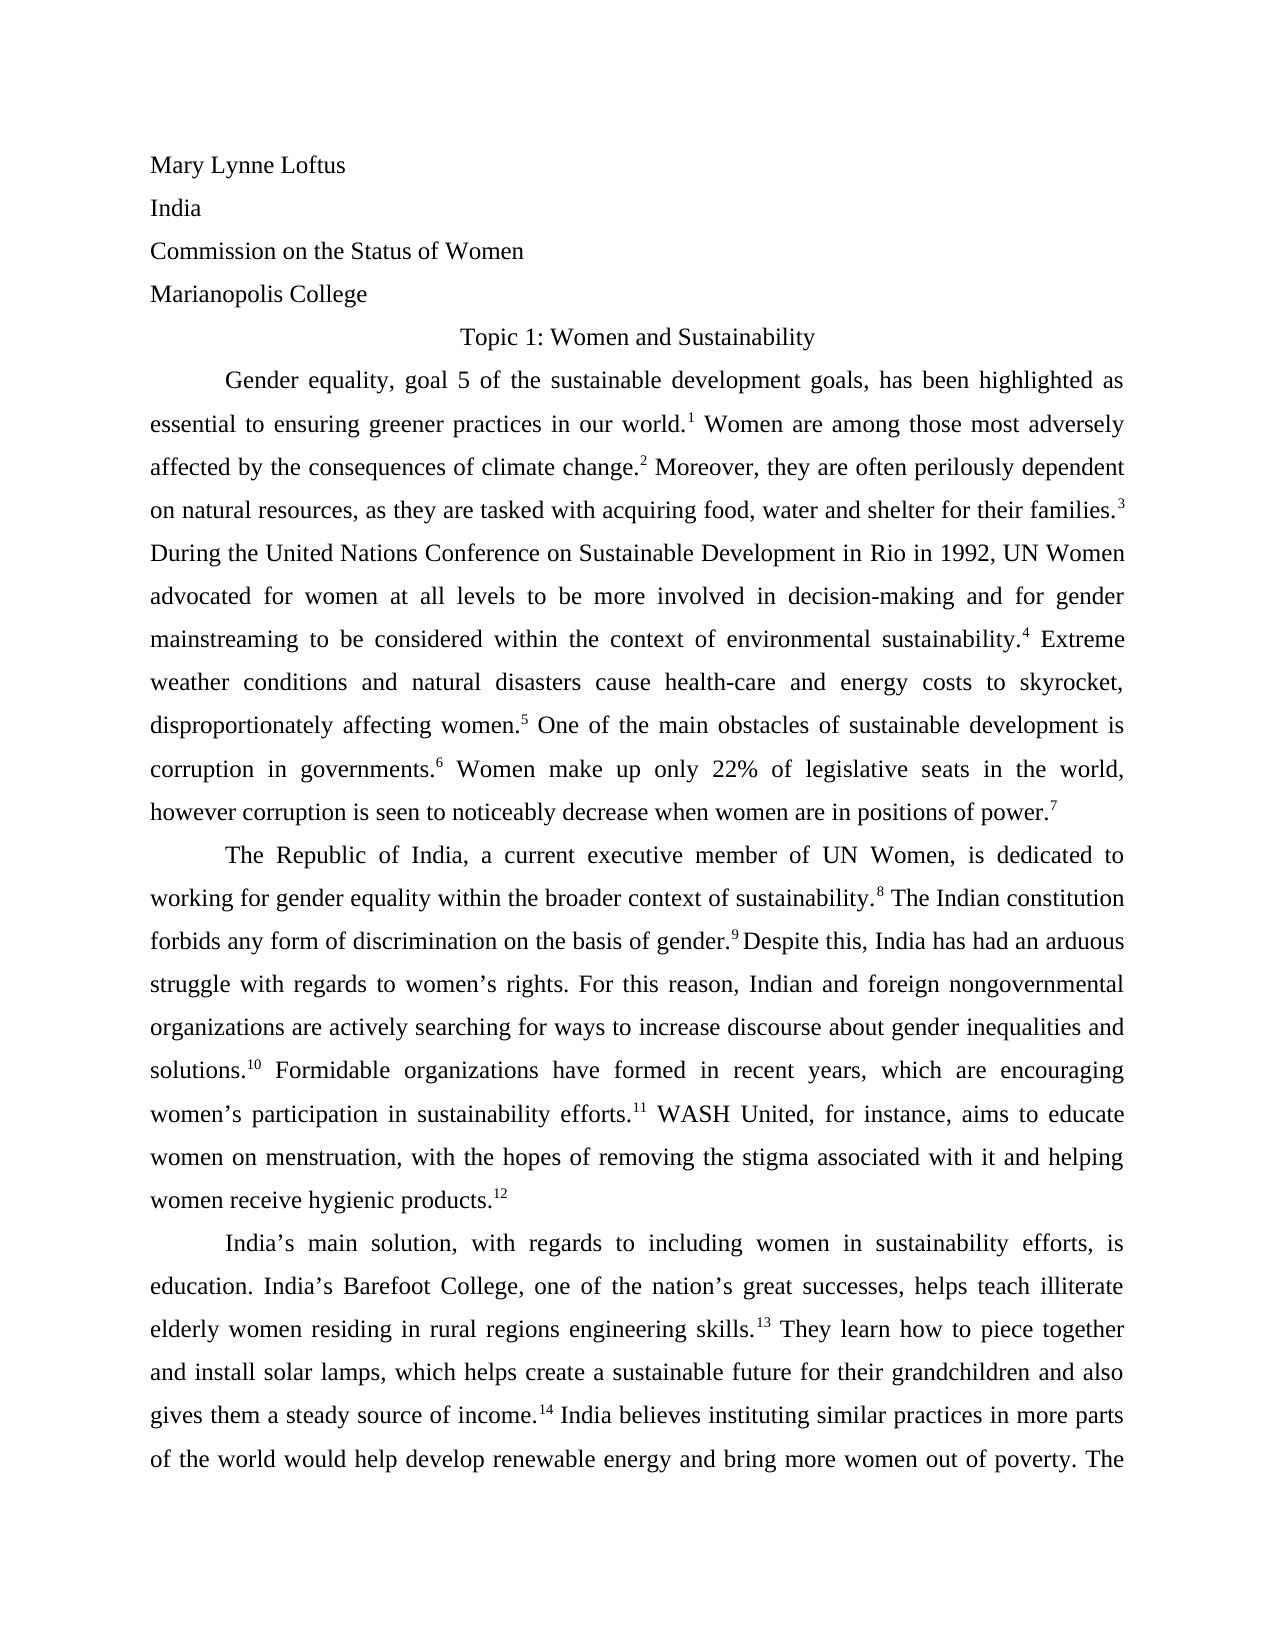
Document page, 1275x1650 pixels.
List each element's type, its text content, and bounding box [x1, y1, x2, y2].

text Gender equality, goal 5 of the sustainable development goals, has been highlighted as essential to ensuring greener practices in our world.1 Women are among those most adversely affected by the consequences of climate change.2 Moreover, they are often perilously dependent on natural resources, as they are tasked with acquiring food, water and shelter for their families.3 During the United Nations Conference on Sustainable Development in Rio in 1992, UN Women advocated for women at all levels to be more involved in decision-making and for gender mainstreaming to be considered within the context of environmental sustainability.4 Extreme weather conditions and natural disasters cause health-care and energy costs to skyrocket, disproportionately affecting women.5 One of the main obstacles of sustainable development is corruption in governments.6 Women make up only 22% of legislative seats in the world, however corruption is seen to noticeably decrease when women are in positions of power.7 [150, 366, 1125, 826]
text India [150, 193, 1125, 222]
text Marianopolis College [150, 279, 1125, 308]
text Mary Lynne Loftus [150, 150, 1125, 179]
text Commission on the Status of Women [150, 236, 1125, 265]
text Topic 1: Women and Sustainability [150, 322, 1125, 351]
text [150, 1228, 1125, 1472]
text The Republic of India, a current executive member of UN Women, is dedicated to working for gender equality within the broader context of sustainability.8 The Indian constitution forbids any form of discrimination on the basis of gender.9 Despite this, India has had an arduous struggle with regards to women’s rights. For this reason, Indian and foreign nongovernmental organizations are actively searching for ways to increase discourse about gender inequalities and solutions.10 Formidable organizations have formed in recent years, which are encouraging women’s participation in sustainability efforts.11 WASH United, for instance, aims to educate women on menstruation, with the hopes of removing the stigma associated with it and helping women receive hygienic products.12 [150, 840, 1125, 1214]
